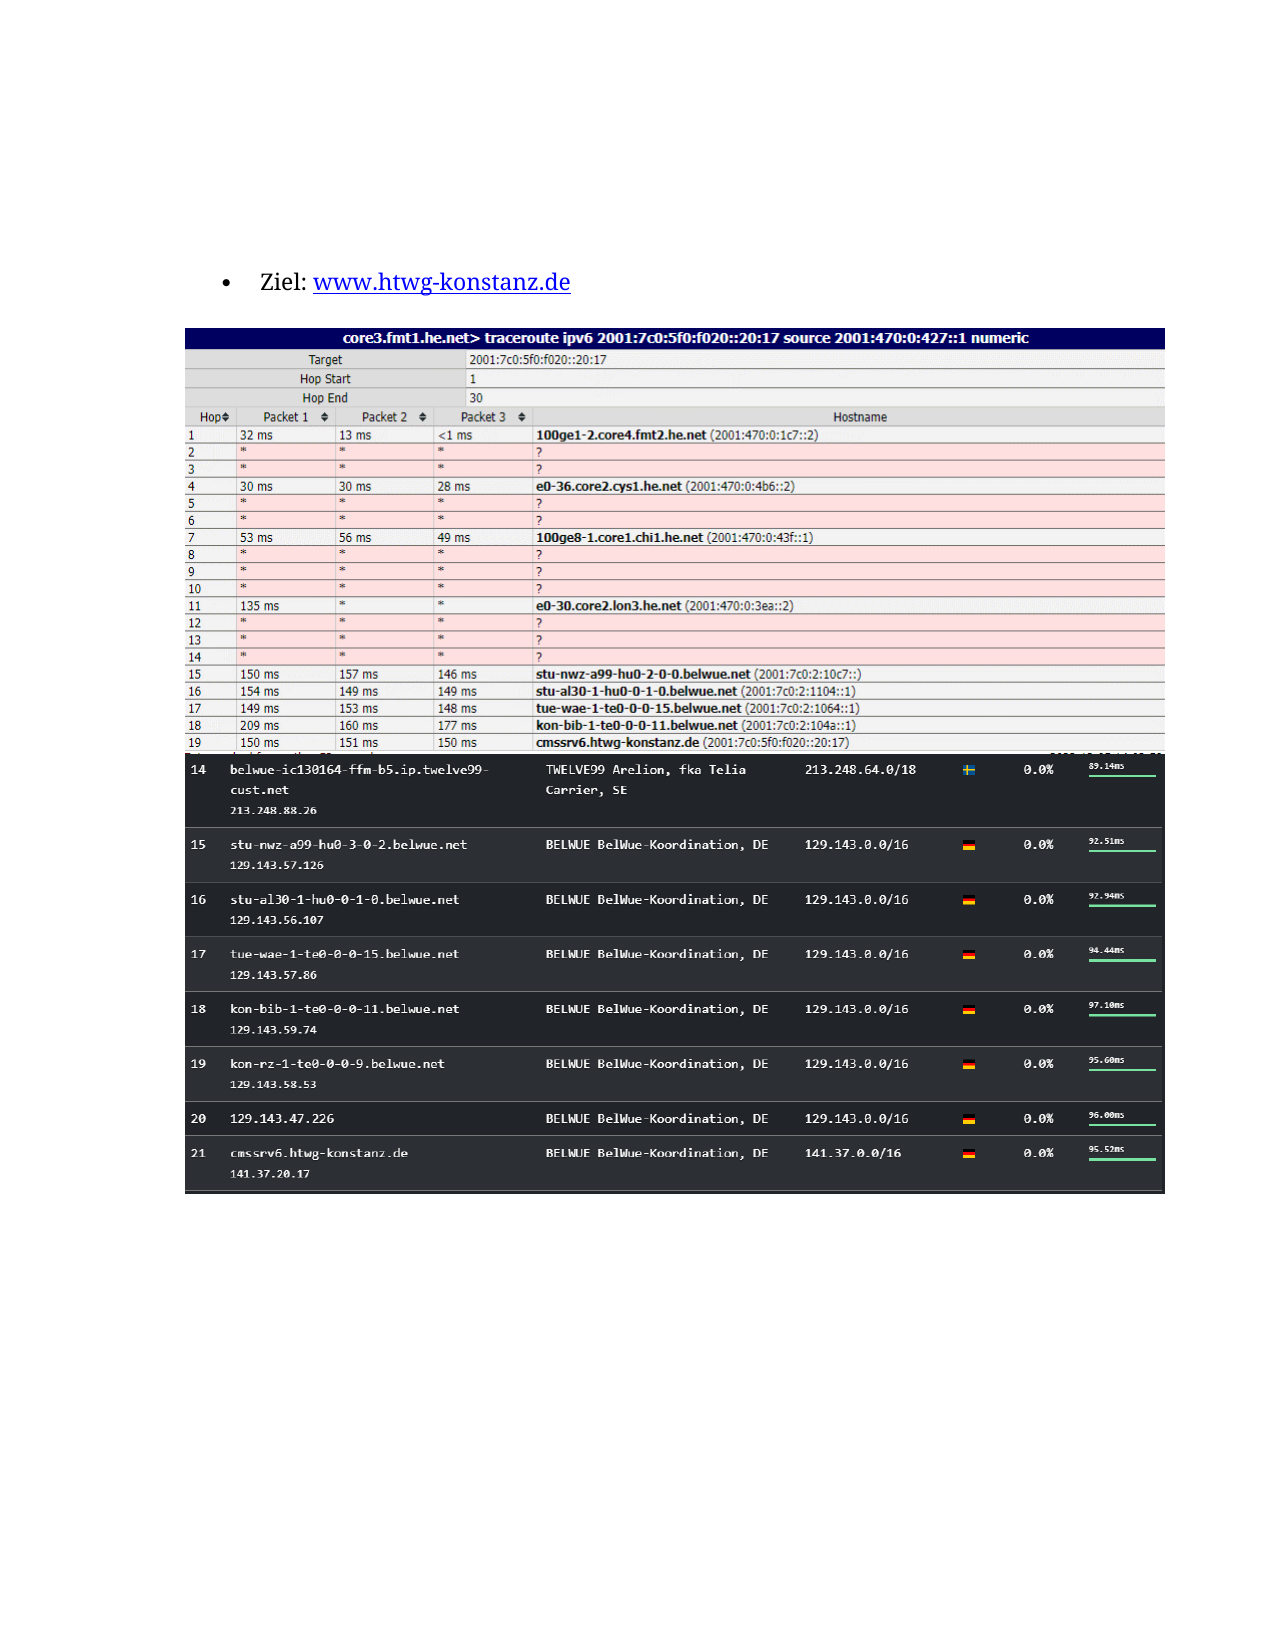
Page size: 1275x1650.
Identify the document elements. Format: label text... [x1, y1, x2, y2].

list Ziel: www.htwg-konstanz.de [223, 266, 1127, 298]
picture [185, 328, 1165, 1194]
